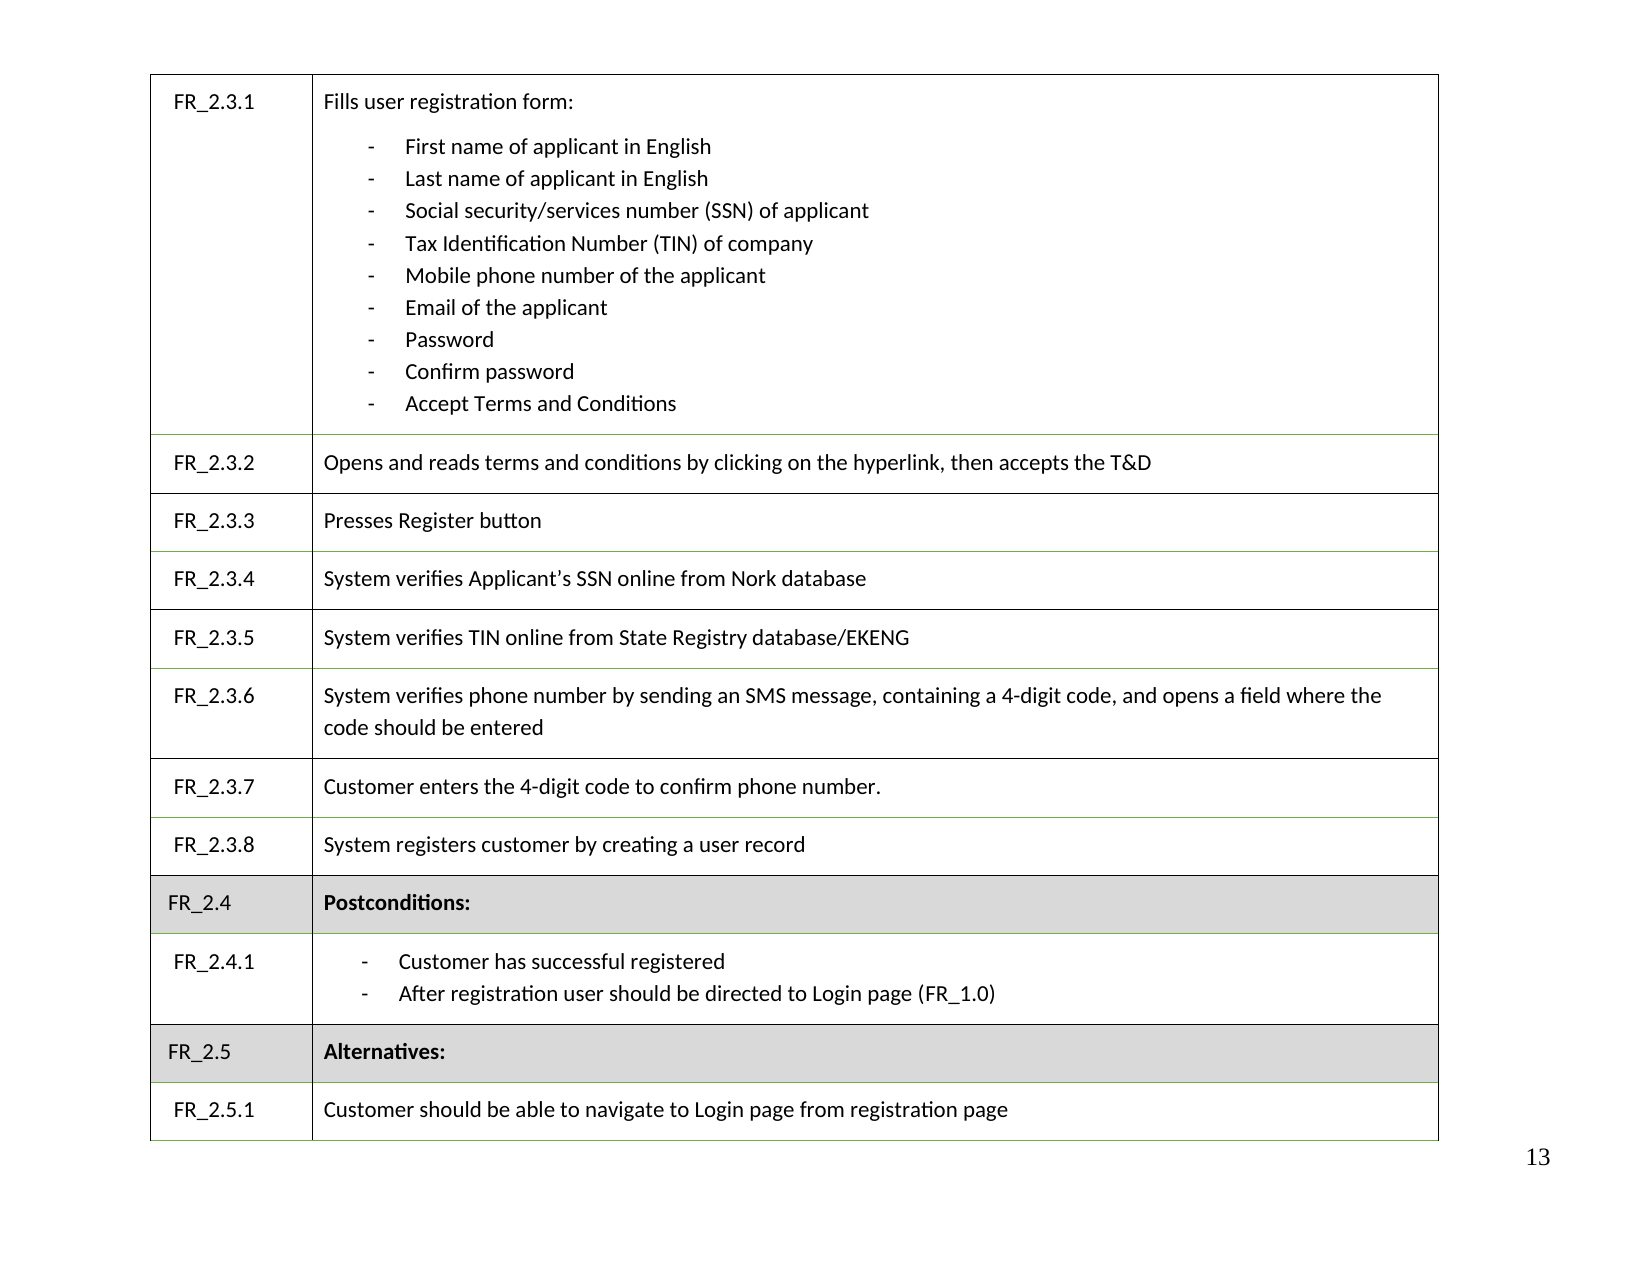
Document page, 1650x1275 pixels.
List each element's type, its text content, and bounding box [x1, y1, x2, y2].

table_cell Presses Register button [313, 494, 1438, 551]
table_cell Alternatives: [313, 1025, 1438, 1082]
table_cell System verifies Applicant’s SSN online from Nork database [313, 552, 1438, 609]
table_cell Customer has successful registered After registration user should be directed to Login page (FR_1.0) [313, 934, 1438, 1024]
table_cell [151, 876, 312, 933]
table_cell [151, 669, 312, 758]
table_cell System verifies TIN online from State Registry database/EKENG [313, 610, 1438, 668]
table_cell [151, 435, 312, 493]
table_cell System verifies phone number by sending an SMS message, containing a 4-digit code, and opens a field where the code should be entered [313, 669, 1438, 758]
table_cell [151, 759, 312, 817]
table_cell Customer should be able to navigate to Login page from registration page [313, 1083, 1438, 1140]
table_cell System registers customer by creating a user record [313, 818, 1438, 875]
table_cell [151, 75, 312, 434]
table_cell [151, 818, 312, 875]
table_cell Opens and reads terms and conditions by clicking on the hyperlink, then accepts the T&D [313, 435, 1438, 493]
table_cell Fills user registration form: First name of applicant in English Last name of applicant in English Social security/services number (SSN) of applicant Tax Identification Number (TIN) of company Mobile phone number of the applicant Email of the applicant Password Confirm password Accept Terms and Conditions [313, 75, 1438, 434]
table_cell [151, 494, 312, 551]
table_cell [151, 1083, 312, 1140]
table_cell Postconditions: [313, 876, 1438, 933]
table_cell [151, 610, 312, 668]
table_cell [151, 552, 312, 609]
table_cell Customer enters the 4-digit code to confirm phone number. [313, 759, 1438, 817]
table_cell [151, 934, 312, 1024]
table_cell [151, 1025, 312, 1082]
